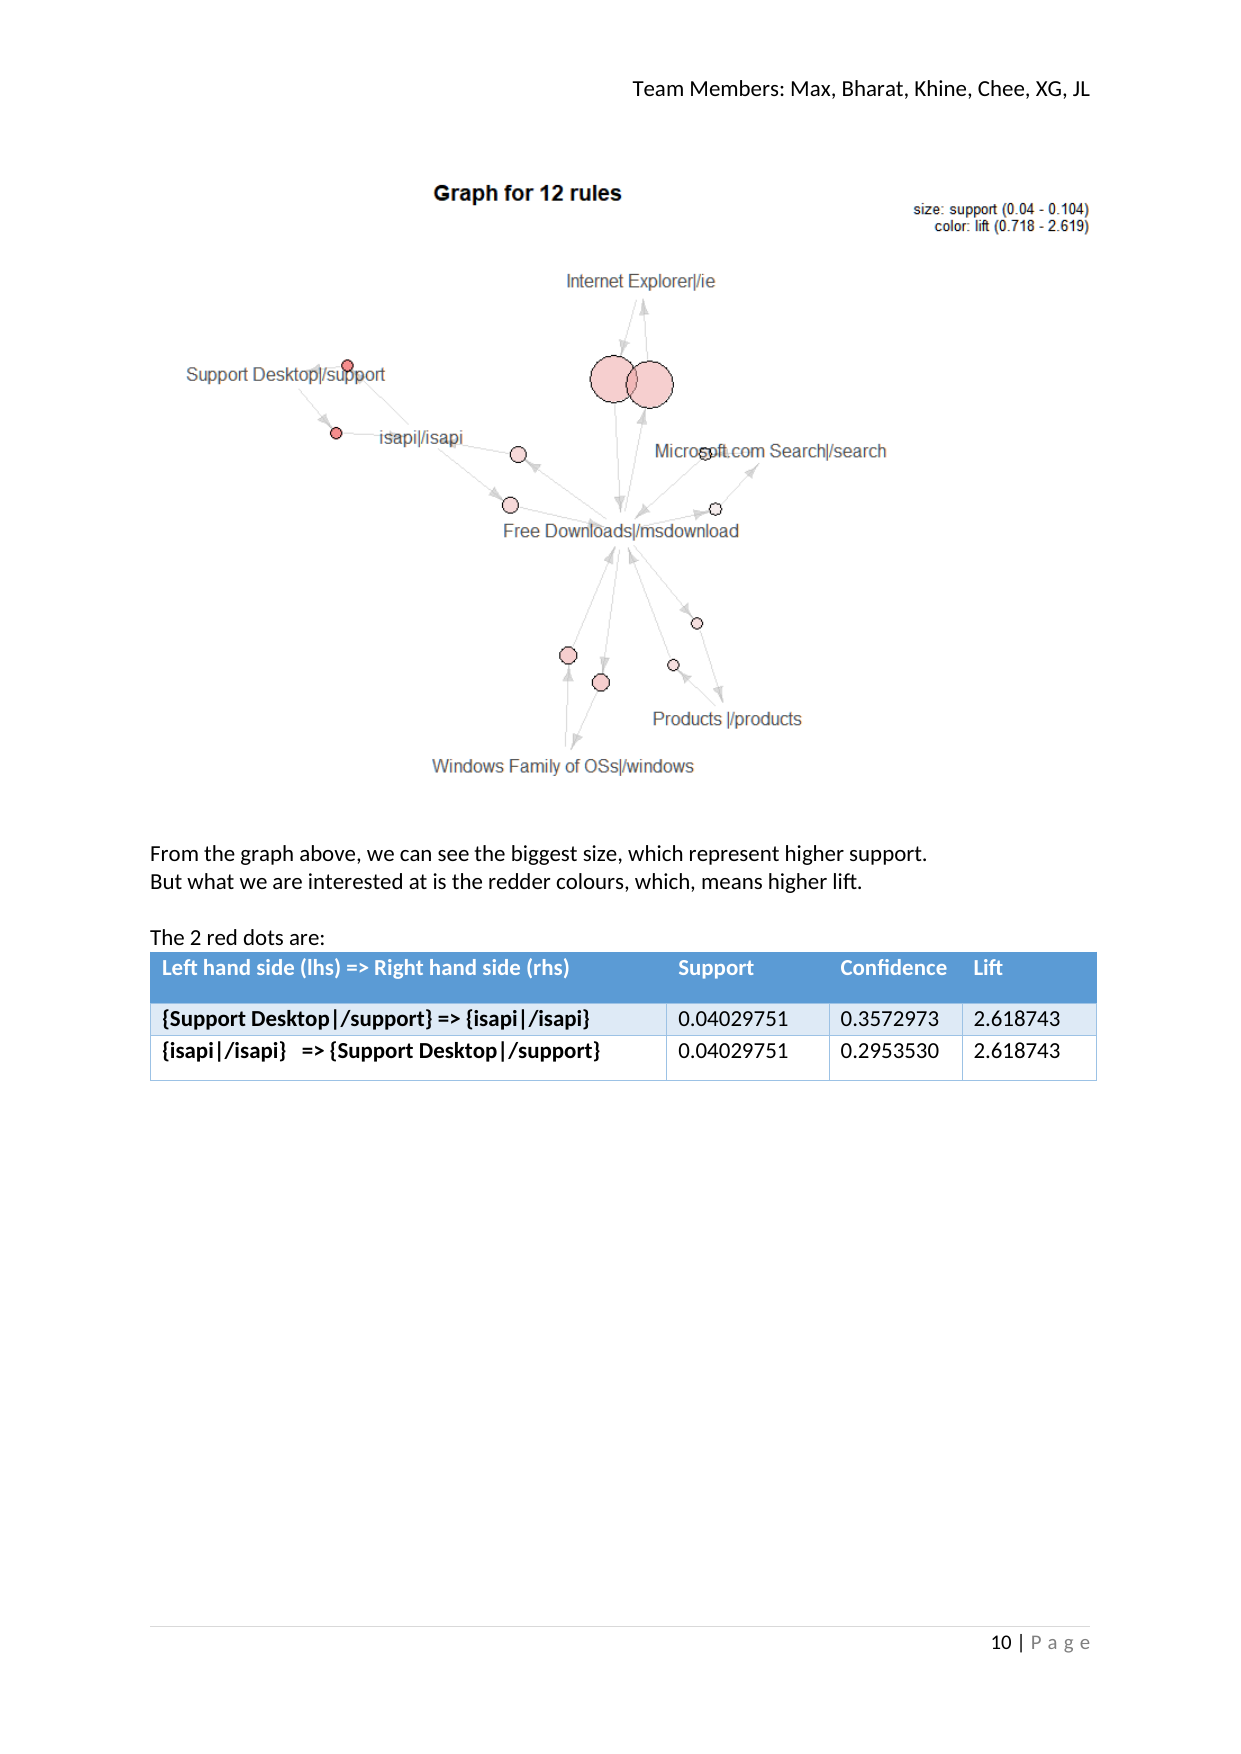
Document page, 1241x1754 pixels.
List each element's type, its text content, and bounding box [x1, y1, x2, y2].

table_cell 0.3572973 [830, 1004, 962, 1035]
picture [150, 150, 1091, 812]
table_cell 2.618743 [963, 1004, 1096, 1035]
table_header Left hand side (lhs) => Right hand side (rhs) [151, 953, 666, 1003]
table_cell {isapi|/isapi} => {Support Desktop|/support} [151, 1036, 666, 1079]
table_cell 0.2953530 [830, 1036, 962, 1079]
text But what we are interested at is the redder colours, which, means higher lift. [150, 867, 1090, 896]
table_cell 0.04029751 [667, 1036, 829, 1079]
text From the graph above, we can see the biggest size, which represent higher support. [150, 839, 1090, 867]
table_header Lift [963, 953, 1096, 1003]
table_header Support [667, 953, 829, 1003]
text The 2 red dots are: [150, 923, 1090, 952]
table_cell 0.04029751 [667, 1004, 829, 1035]
table_cell {Support Desktop|/support} => {isapi|/isapi} [151, 1004, 666, 1035]
table_cell 2.618743 [963, 1036, 1096, 1079]
table_header Confidence [830, 953, 962, 1003]
